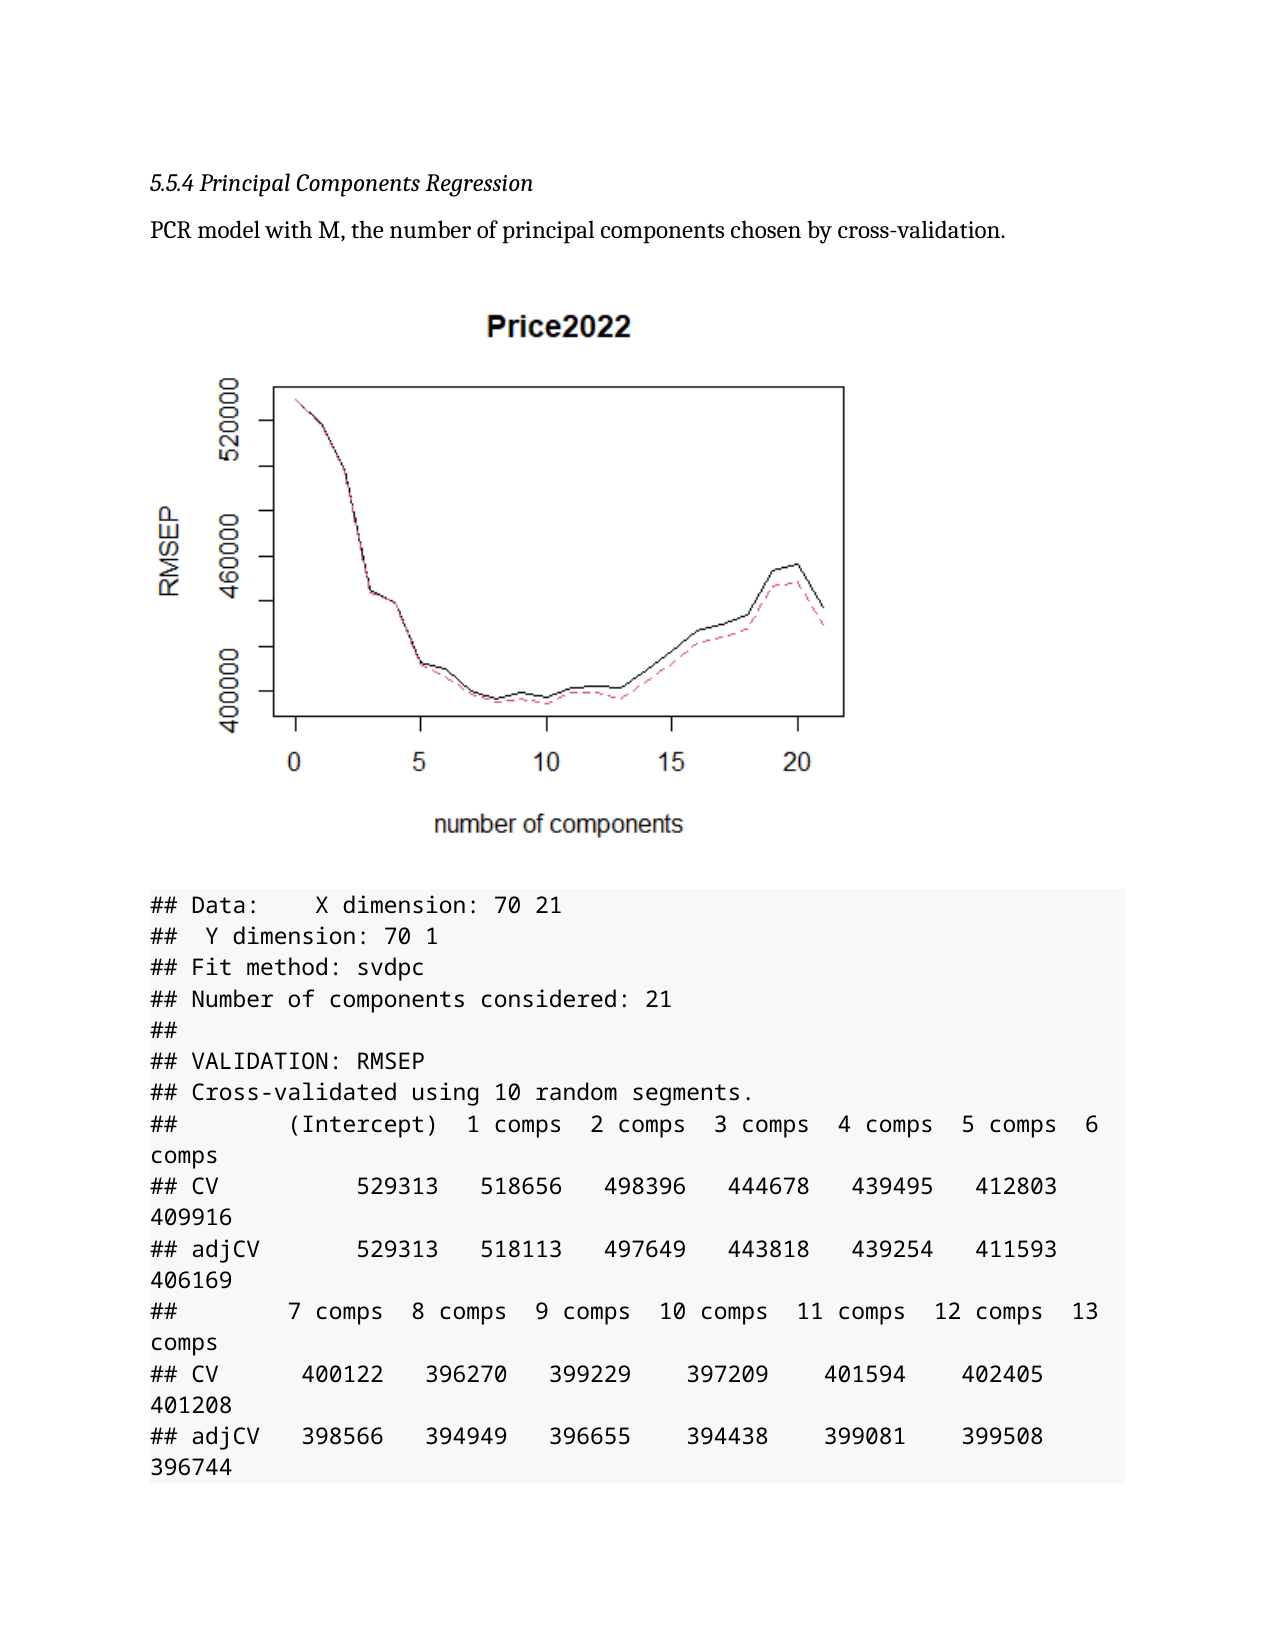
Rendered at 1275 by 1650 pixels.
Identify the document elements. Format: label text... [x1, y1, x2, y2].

picture [150, 263, 908, 871]
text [150, 889, 1125, 1483]
text 5.5.4 Principal Components Regression [150, 169, 1125, 197]
text PCR model with M, the number of principal components chosen by cross-validation. [150, 216, 1125, 245]
